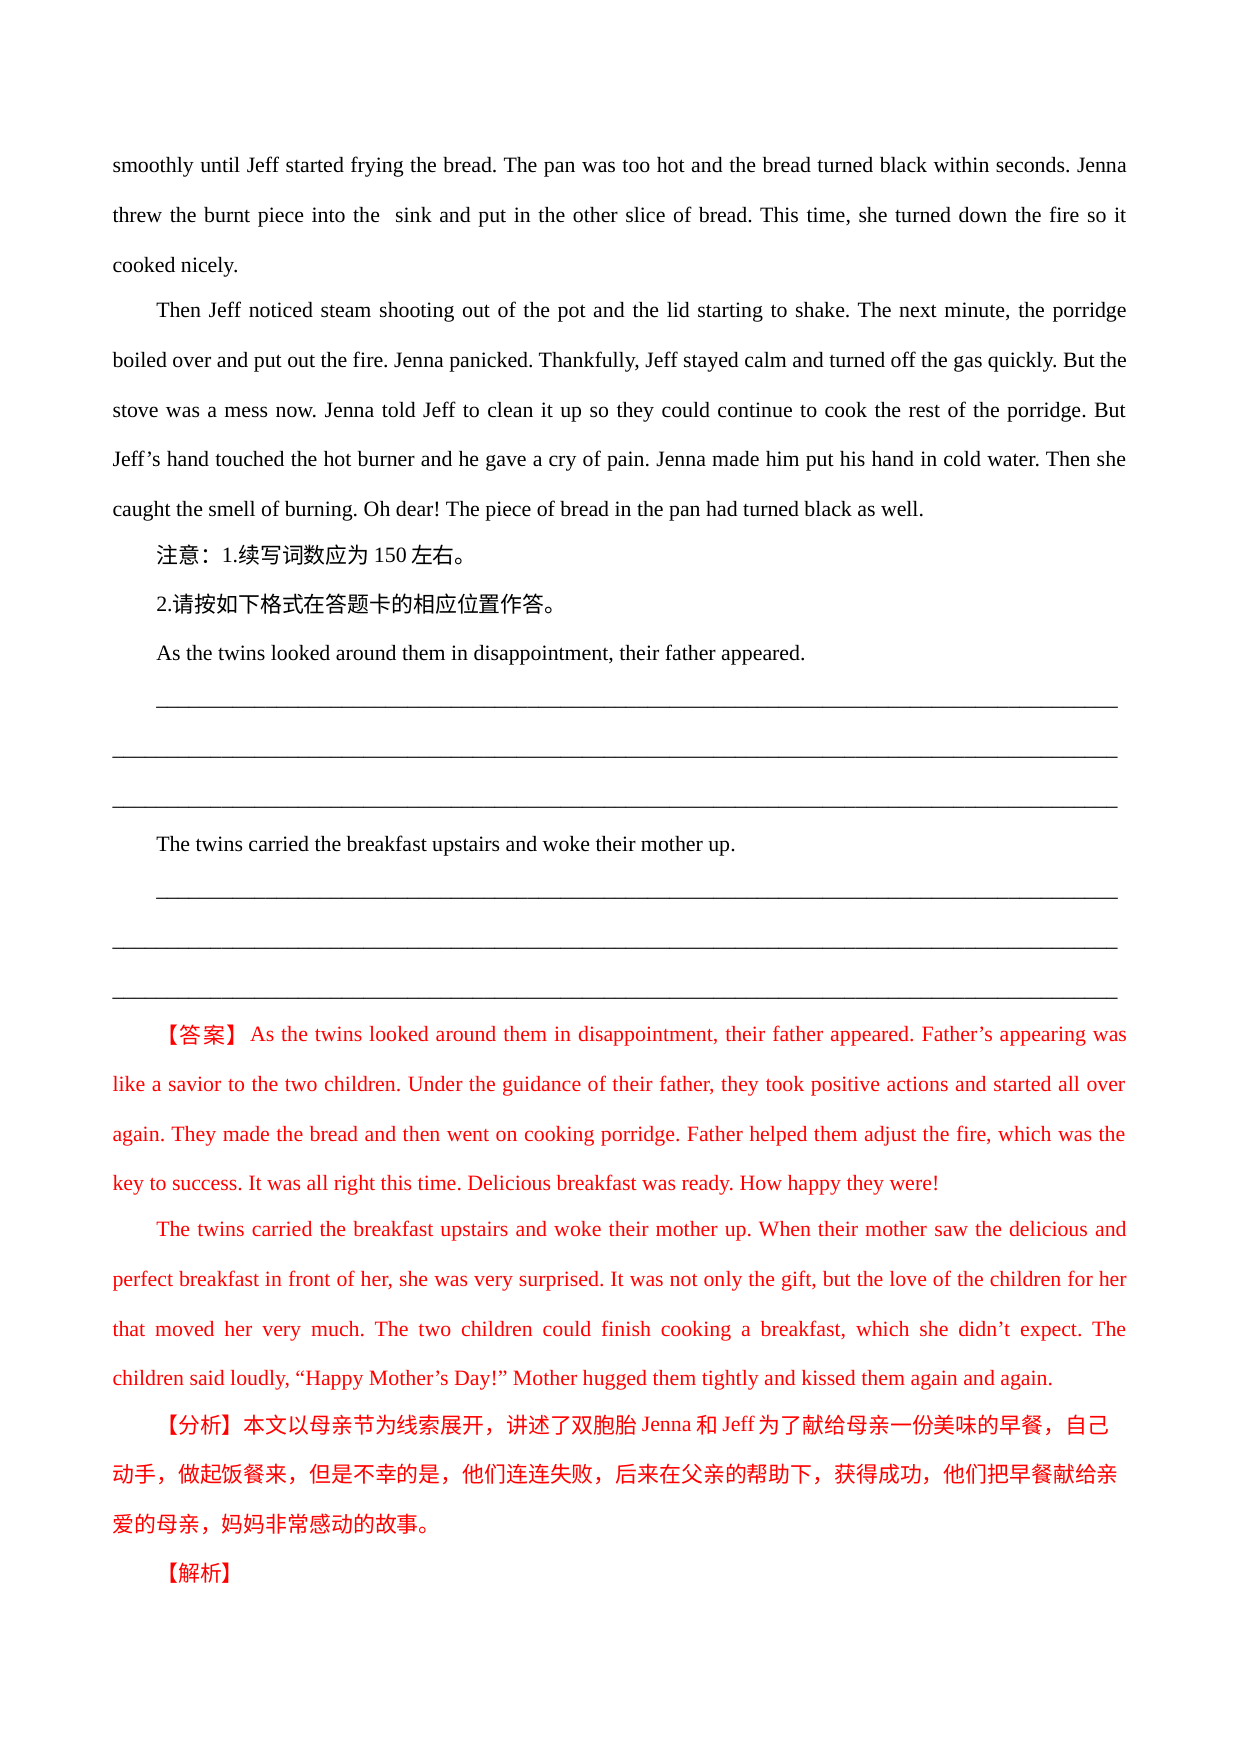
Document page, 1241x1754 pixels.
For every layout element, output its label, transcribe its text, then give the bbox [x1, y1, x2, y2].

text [112, 148, 1128, 281]
text 【答案】As the twins looked around them in disappointment, their father appeared. Father’s appearing was like a savior to the two children. Under the guidance of their father, they took positive actions and started all over again. They made the bread and then went on cooking porridge. Father helped them adjust the fire, which was the key to success. It was all right this time. Delicious breakfast was ready. How happy they were! [112, 1017, 1128, 1199]
text 【分析】本文以母亲节为线索展开，讲述了双胞胎Jenna和Jeff为了献给母亲一份美味的早餐，自己动手，做起饭餐来，但是不幸的是，他们连连失败，后来在父亲的帮助下，获得成功，他们把早餐献给亲爱的母亲，妈妈非常感动的故事。 [112, 1407, 1128, 1539]
text Then Jeff noticed steam shooting out of the pot and the lid starting to shake. The next minute, the porridge boiled over and put out the fire. Jenna panicked. Thankfully, Jeff stayed calm and turned off the gas quickly. But the stove was a mess now. Jenna told Jeff to clean it up so they could continue to cook the rest of the porridge. But Jeff’s hand touched the hot burner and he gave a cry of pain. Jenna made him put his hand in cold water. Then she caught the smell of burning. Oh dear! The piece of bread in the pan had turned black as well. [112, 293, 1128, 525]
text The twins carried the breakfast upstairs and woke their mother up. [112, 827, 1128, 860]
text ________________________________________________________________________________________________________________________________________________________________________________________________________________________________________________________________________________ [112, 872, 1128, 1005]
text ________________________________________________________________________________________________________________________________________________________________________________________________________________________________________________________________________________ [112, 681, 1128, 814]
text The twins carried the breakfast upstairs and woke their mother up. When their mother saw the delicious and perfect breakfast in front of her, she was very surprised. It was not only the gift, but the love of the children for her that moved her very much. The two children could finish cooking a breakfast, which she didn’t expect. The children said loudly, “Happy Mother’s Day!” Mother hugged them tightly and kissed them again and again. [112, 1212, 1128, 1394]
text 2.请按如下格式在答题卡的相应位置作答。 [112, 587, 1128, 620]
text 注意：1.续写词数应为150左右。 [112, 538, 1128, 571]
text 【解析】 [112, 1555, 1128, 1588]
text As the twins looked around them in disappointment, their father appeared. [112, 636, 1128, 669]
